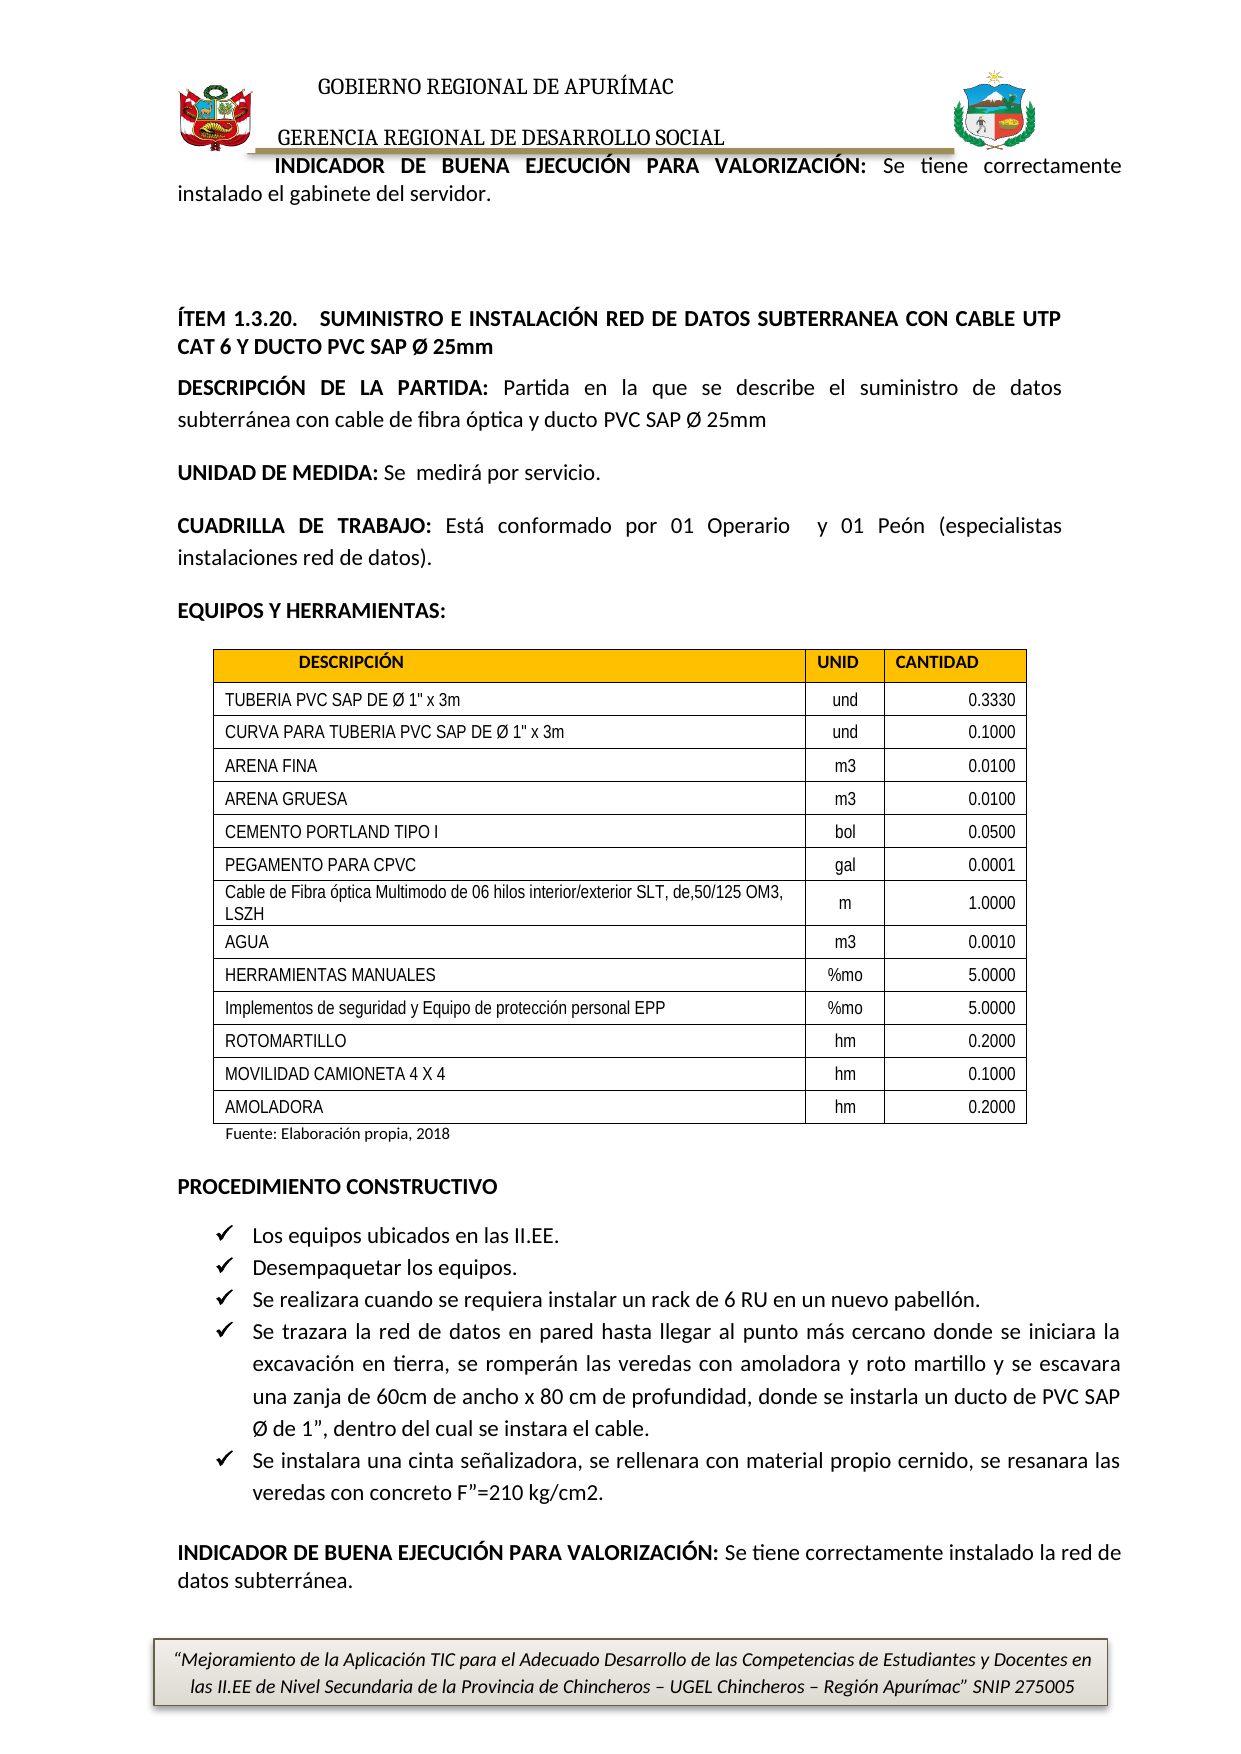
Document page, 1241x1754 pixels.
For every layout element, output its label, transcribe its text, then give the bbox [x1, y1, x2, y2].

table_cell TUBERIA PVC SAP DE Ø 1" x 3m [214, 683, 805, 715]
table_cell ROTOMARTILLO [214, 1025, 805, 1057]
text UNIDAD DE MEDIDA: Se medirá por servicio. [177, 458, 1063, 486]
table_cell HERRAMIENTAS MANUALES [214, 959, 805, 991]
table_cell %mo [806, 959, 884, 991]
table_cell MOVILIDAD CAMIONETA 4 X 4 [214, 1058, 805, 1089]
list DESCRIPCIÓN DE LA PARTIDA: Partida en la que se describe el suministro de datos subterránea con cable de fibra óptica y ducto PVC SAP Ø 25mm [177, 373, 1063, 433]
table_cell 0.0100 [885, 749, 1026, 781]
picture [174, 83, 256, 153]
list Se instalara una cinta señalizadora, se rellenara con material propio cernido, se resanara las veredas con concreto F”=210 kg/cm2. [215, 1446, 1122, 1506]
table_cell Implementos de seguridad y Equipo de protección personal EPP [214, 992, 805, 1023]
table_header DESCRIPCIÓN [214, 650, 805, 682]
table_cell 5.0000 [885, 959, 1026, 991]
table_header UNID [806, 650, 884, 682]
list Los equipos ubicados en las II.EE. [215, 1221, 1122, 1249]
text EQUIPOS Y HERRAMIENTAS: [177, 596, 1063, 624]
table_cell CURVA PARA TUBERIA PVC SAP DE Ø 1" x 3m [214, 716, 805, 748]
text CUADRILLA DE TRABAJO: Está conformado por 01 Operario y 01 Peón (especialistas instalaciones red de datos). [177, 511, 1063, 571]
table_cell 5.0000 [885, 992, 1026, 1023]
list Desempaquetar los equipos. [215, 1253, 1122, 1281]
table_cell und [806, 683, 884, 715]
table_cell 0.0001 [885, 848, 1026, 880]
table_cell gal [806, 848, 884, 880]
text PROCEDIMIENTO CONSTRUCTIVO [177, 1172, 1063, 1200]
table_cell 0.2000 [885, 1091, 1026, 1123]
table_cell ARENA GRUESA [214, 782, 805, 814]
list ÍTEM 1.3.20. SUMINISTRO E INSTALACIÓN RED DE DATOS SUBTERRANEA CON CABLE UTP CAT 6 Y DUCTO PVC SAP Ø 25mm [177, 304, 1063, 360]
table_cell m3 [806, 782, 884, 814]
table_cell 0.0010 [885, 926, 1026, 957]
table_cell 1.0000 [885, 881, 1026, 924]
table_cell PEGAMENTO PARA CPVC [214, 848, 805, 880]
table_cell m3 [806, 926, 884, 957]
table_cell und [806, 716, 884, 748]
table_cell AMOLADORA [214, 1091, 805, 1123]
list Se trazara la red de datos en pared hasta llegar al punto más cercano donde se iniciara la excavación en tierra, se romperán las veredas con amoladora y roto martillo y se escavara una zanja de 60cm de ancho x 80 cm de profundidad, donde se instarla un ducto de PVC SAP Ø de 1”, dentro del cual se instara el cable. [215, 1317, 1122, 1442]
list Se realizara cuando se requiera instalar un rack de 6 RU en un nuevo pabellón. [215, 1285, 1122, 1313]
table_cell bol [806, 815, 884, 847]
table_cell CEMENTO PORTLAND TIPO I [214, 815, 805, 847]
table_cell 0.1000 [885, 716, 1026, 748]
table_cell 0.1000 [885, 1058, 1026, 1089]
table_cell hm [806, 1025, 884, 1057]
table_cell AGUA [214, 926, 805, 957]
text INDICADOR DE BUENA EJECUCIÓN PARA VALORIZACIÓN: Se tiene correctamente instalado la red de datos subterránea. [177, 1538, 1122, 1594]
table_cell ARENA FINA [214, 749, 805, 781]
table_cell 0.0500 [885, 815, 1026, 847]
table_cell 0.0100 [885, 782, 1026, 814]
table_cell %mo [806, 992, 884, 1023]
table_cell hm [806, 1091, 884, 1123]
table_cell m3 [806, 749, 884, 781]
table_cell 0.2000 [885, 1025, 1026, 1057]
table_cell Cable de Fibra óptica Multimodo de 06 hilos interior/exterior SLT, de,50/125 OM3, LSZH [214, 881, 805, 924]
text Fuente: Elaboración propia, 2018 [177, 1124, 1063, 1144]
table_cell 0.3330 [885, 683, 1026, 715]
text INDICADOR DE BUENA EJECUCIÓN PARA VALORIZACIÓN: Se tiene correctamente instalado el gabinete del servidor. [177, 152, 1122, 208]
table_cell m [806, 881, 884, 924]
table_header CANTIDAD [885, 650, 1026, 682]
picture [953, 70, 1036, 150]
table_cell hm [806, 1058, 884, 1089]
